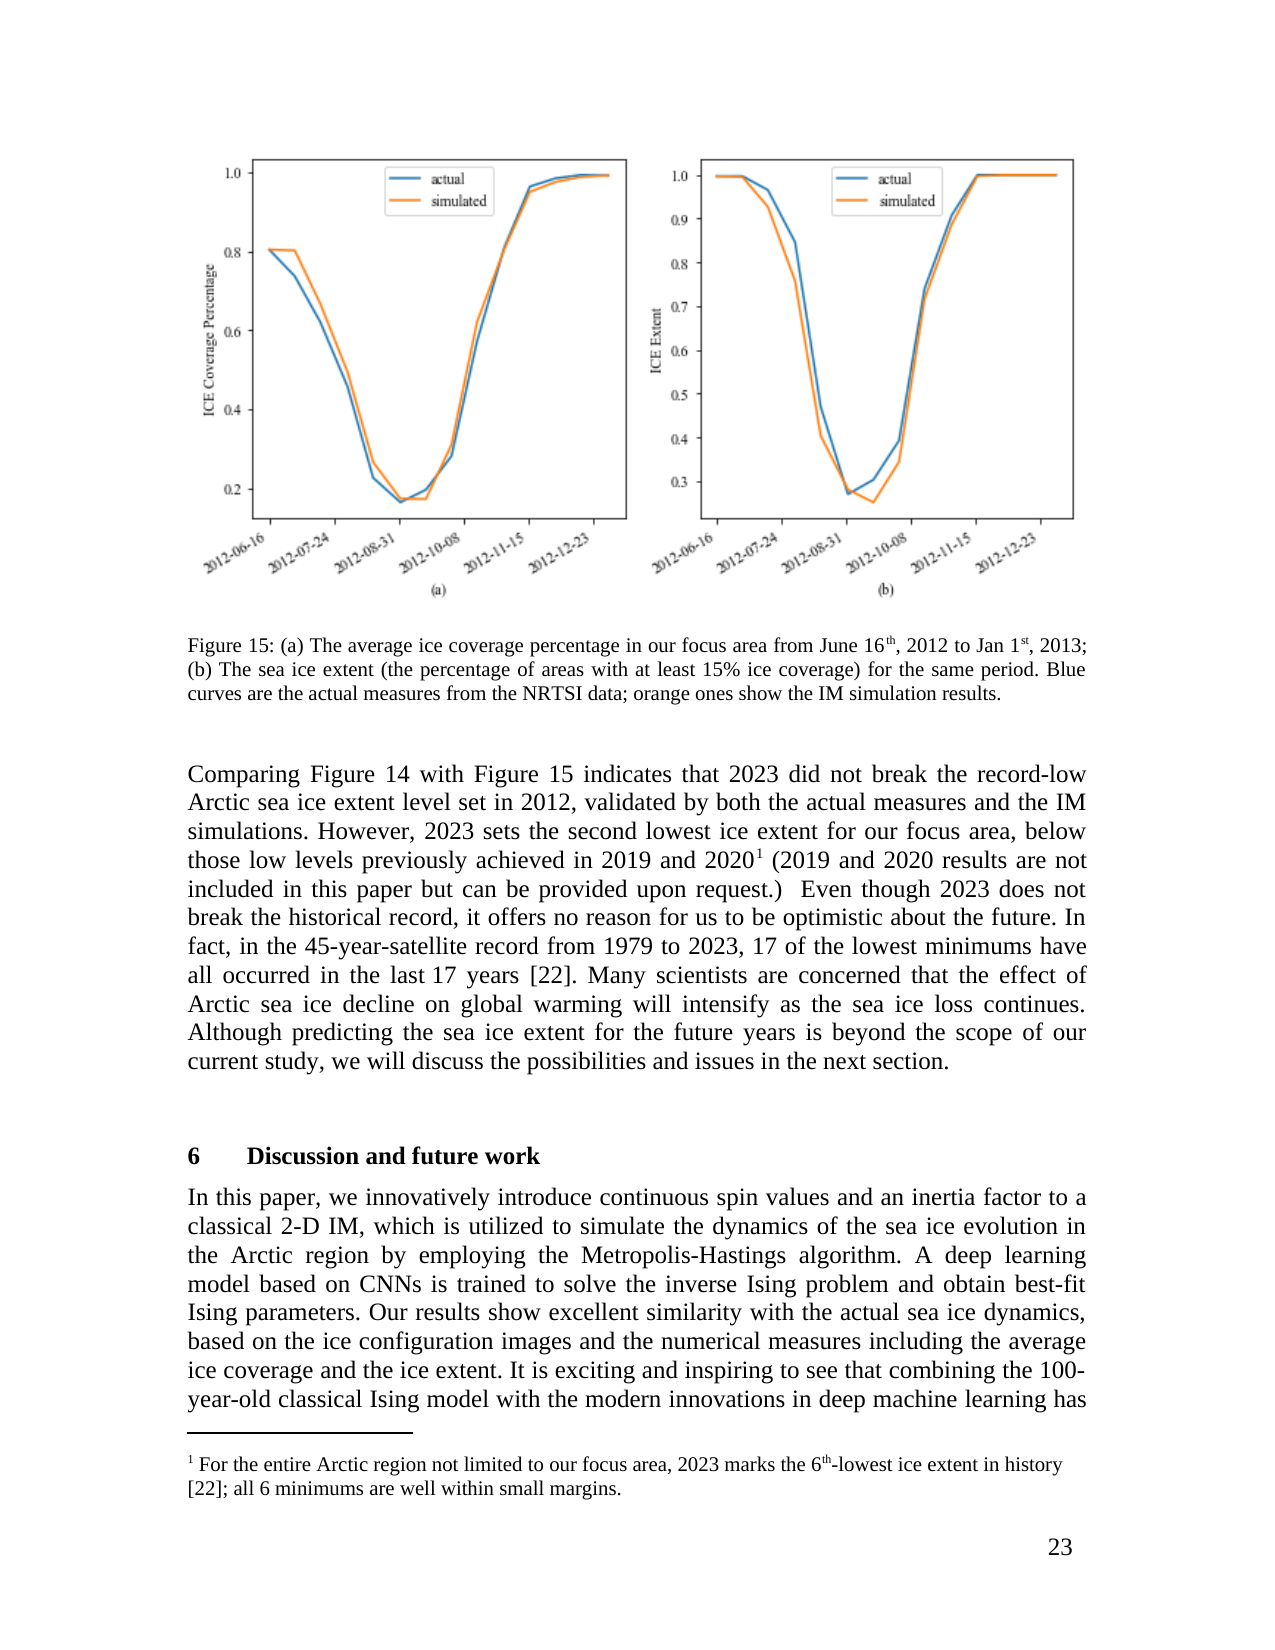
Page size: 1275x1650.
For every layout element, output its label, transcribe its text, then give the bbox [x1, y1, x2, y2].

subtitle Discussion and future work [187, 1141, 1087, 1170]
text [187, 1182, 1087, 1412]
text Comparing Figure 14 with Figure 15 indicates that 2023 did not break the record-low Arctic sea ice extent level set in 2012, validated by both the actual measures and the IM simulations. However, 2023 sets the second lowest ice extent for our focus area, below those low levels previously achieved in 2019 and 2020 (2019 and 2020 results are not included in this paper but can be provided upon request.) Even though 2023 does not break the historical record, it offers no reason for us to be optimistic about the future. In fact, in the 45-year-satellite record from 1979 to 2023, 17 of the lowest minimums have all occurred in the last 17 years . Many scientists are concerned that the effect of Arctic sea ice decline on global warming will intensify as the sea ice loss continues. Although predicting the sea ice extent for the future years is beyond the scope of our current study, we will discuss the possibilities and issues in the next section. [187, 759, 1087, 1075]
picture [192, 150, 1083, 608]
text Figure 15: (a) The average ice coverage percentage in our focus area from June 16th, 2012 to Jan 1st, 2013; (b) The sea ice extent (the percentage of areas with at least 15% ice coverage) for the same period. Blue curves are the actual measures from the NRTSI data; orange ones show the IM simulation results. [187, 633, 1087, 705]
